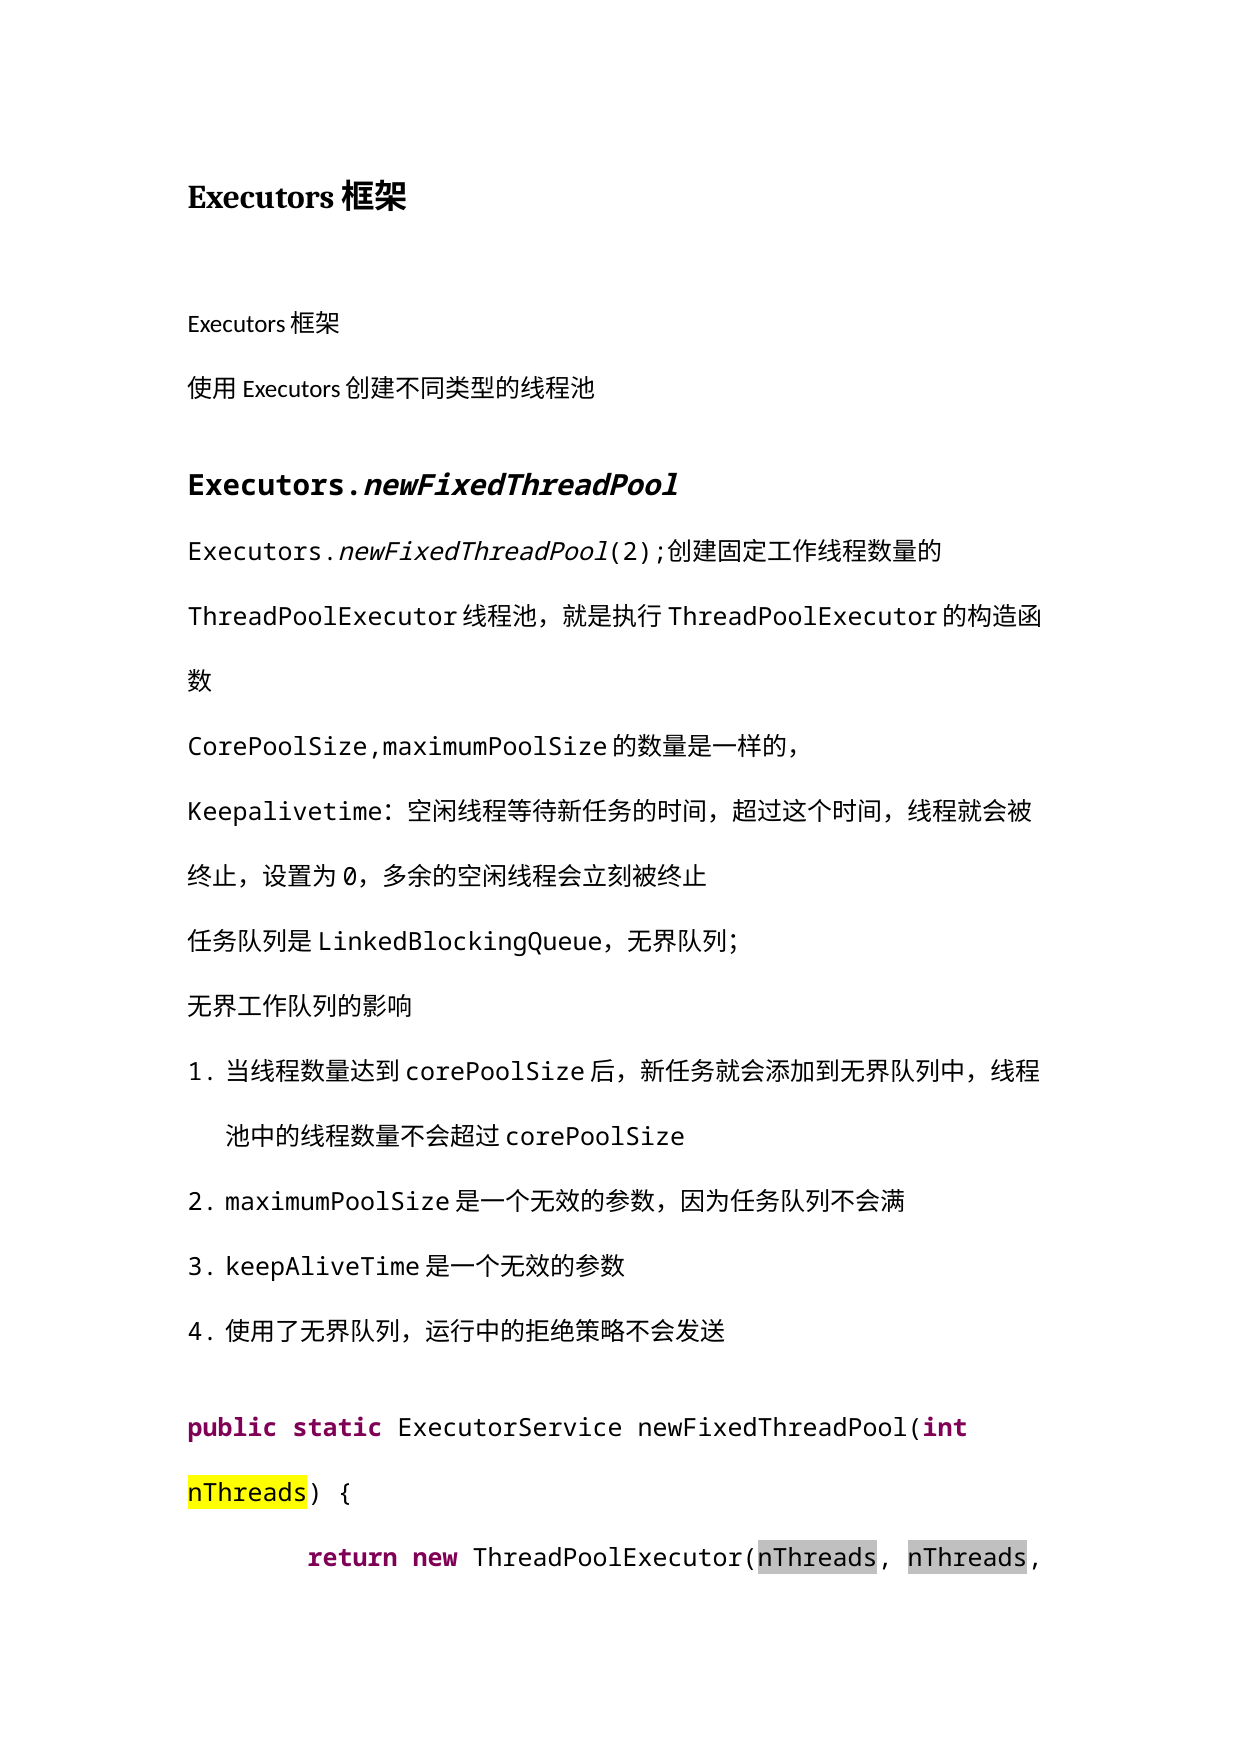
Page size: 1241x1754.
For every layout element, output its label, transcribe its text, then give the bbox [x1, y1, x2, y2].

text 无界工作队列的影响 [187, 972, 1053, 1037]
text Executors.newFixedThreadPool [187, 452, 1053, 517]
text Keepalivetime：空闲线程等待新任务的时间，超过这个时间，线程就会被终止，设置为0，多余的空闲线程会立刻被终止 [187, 777, 1053, 907]
subtitle Executors框架 [187, 162, 1053, 227]
text 使用Executors创建不同类型的线程池 [187, 354, 1053, 419]
text return new ThreadPoolExecutor(nThreads, nThreads, [187, 1524, 1053, 1589]
text Executors.newFixedThreadPool(2);创建固定工作线程数量的ThreadPoolExecutor线程池，就是执行ThreadPoolExecutor的构造函数 [187, 517, 1053, 712]
list keepAliveTime是一个无效的参数 [187, 1232, 1053, 1297]
list maximumPoolSize是一个无效的参数，因为任务队列不会满 [187, 1167, 1053, 1232]
text CorePoolSize,maximumPoolSize的数量是一样的， [187, 712, 1053, 777]
text 任务队列是LinkedBlockingQueue，无界队列； [187, 907, 1053, 972]
text Executors框架 [187, 289, 1053, 354]
list 当线程数量达到corePoolSize后，新任务就会添加到无界队列中，线程池中的线程数量不会超过corePoolSize [187, 1037, 1053, 1167]
text public static ExecutorService newFixedThreadPool(int nThreads) { [187, 1394, 1053, 1524]
list 使用了无界队列，运行中的拒绝策略不会发送 [187, 1297, 1053, 1362]
